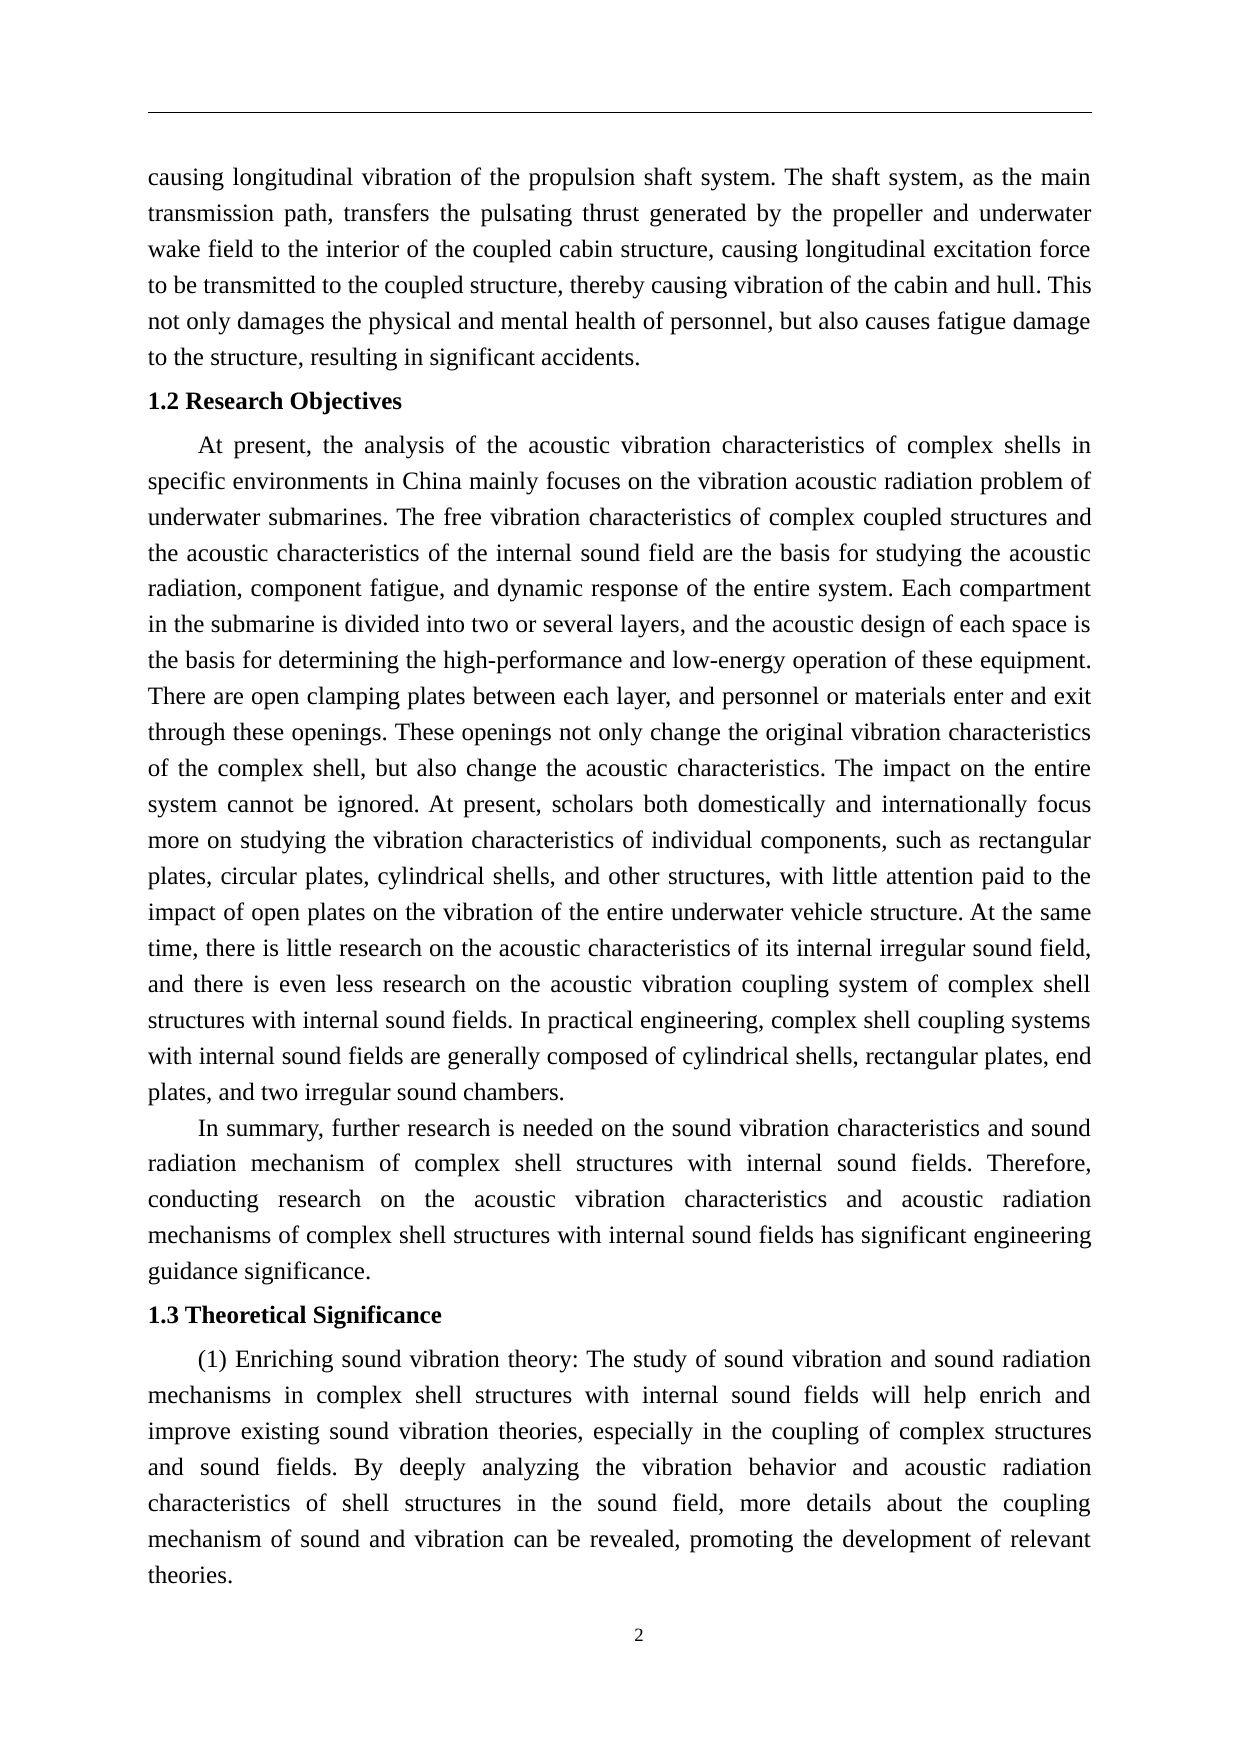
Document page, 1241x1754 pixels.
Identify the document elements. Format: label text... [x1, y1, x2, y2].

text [148, 162, 1092, 370]
subtitle 1.2 Research Objectives [148, 386, 1092, 414]
text (1) Enriching sound vibration theory: The study of sound vibration and sound radiation mechanisms in complex shell structures with internal sound fields will help enrich and improve existing sound vibration theories, especially in the coupling of complex structures and sound fields. By deeply analyzing the vibration behavior and acoustic radiation characteristics of shell structures in the sound field, more details about the coupling mechanism of sound and vibration can be revealed, promoting the development of relevant theories. [148, 1344, 1092, 1589]
subtitle 1.3 Theoretical Significance [148, 1300, 1092, 1329]
text In summary, further research is needed on the sound vibration characteristics and sound radiation mechanism of complex shell structures with internal sound fields. Therefore, conducting research on the acoustic vibration characteristics and acoustic radiation mechanisms of complex shell structures with internal sound fields has significant engineering guidance significance. [148, 1113, 1092, 1285]
text At present, the analysis of the acoustic vibration characteristics of complex shells in specific environments in China mainly focuses on the vibration acoustic radiation problem of underwater submarines. The free vibration characteristics of complex coupled structures and the acoustic characteristics of the internal sound field are the basis for studying the acoustic radiation, component fatigue, and dynamic response of the entire system. Each compartment in the submarine is divided into two or several layers, and the acoustic design of each space is the basis for determining the high-performance and low-energy operation of these equipment. There are open clamping plates between each layer, and personnel or materials enter and exit through these openings. These openings not only change the original vibration characteristics of the complex shell, but also change the acoustic characteristics. The impact on the entire system cannot be ignored. At present, scholars both domestically and internationally focus more on studying the vibration characteristics of individual components, such as rectangular plates, circular plates, cylindrical shells, and other structures, with little attention paid to the impact of open plates on the vibration of the entire underwater vehicle structure. At the same time, there is little research on the acoustic characteristics of its internal irregular sound field, and there is even less research on the acoustic vibration coupling system of complex shell structures with internal sound fields. In practical engineering, complex shell coupling systems with internal sound fields are generally composed of cylindrical shells, rectangular plates, end plates, and two irregular sound chambers. [148, 430, 1092, 1105]
